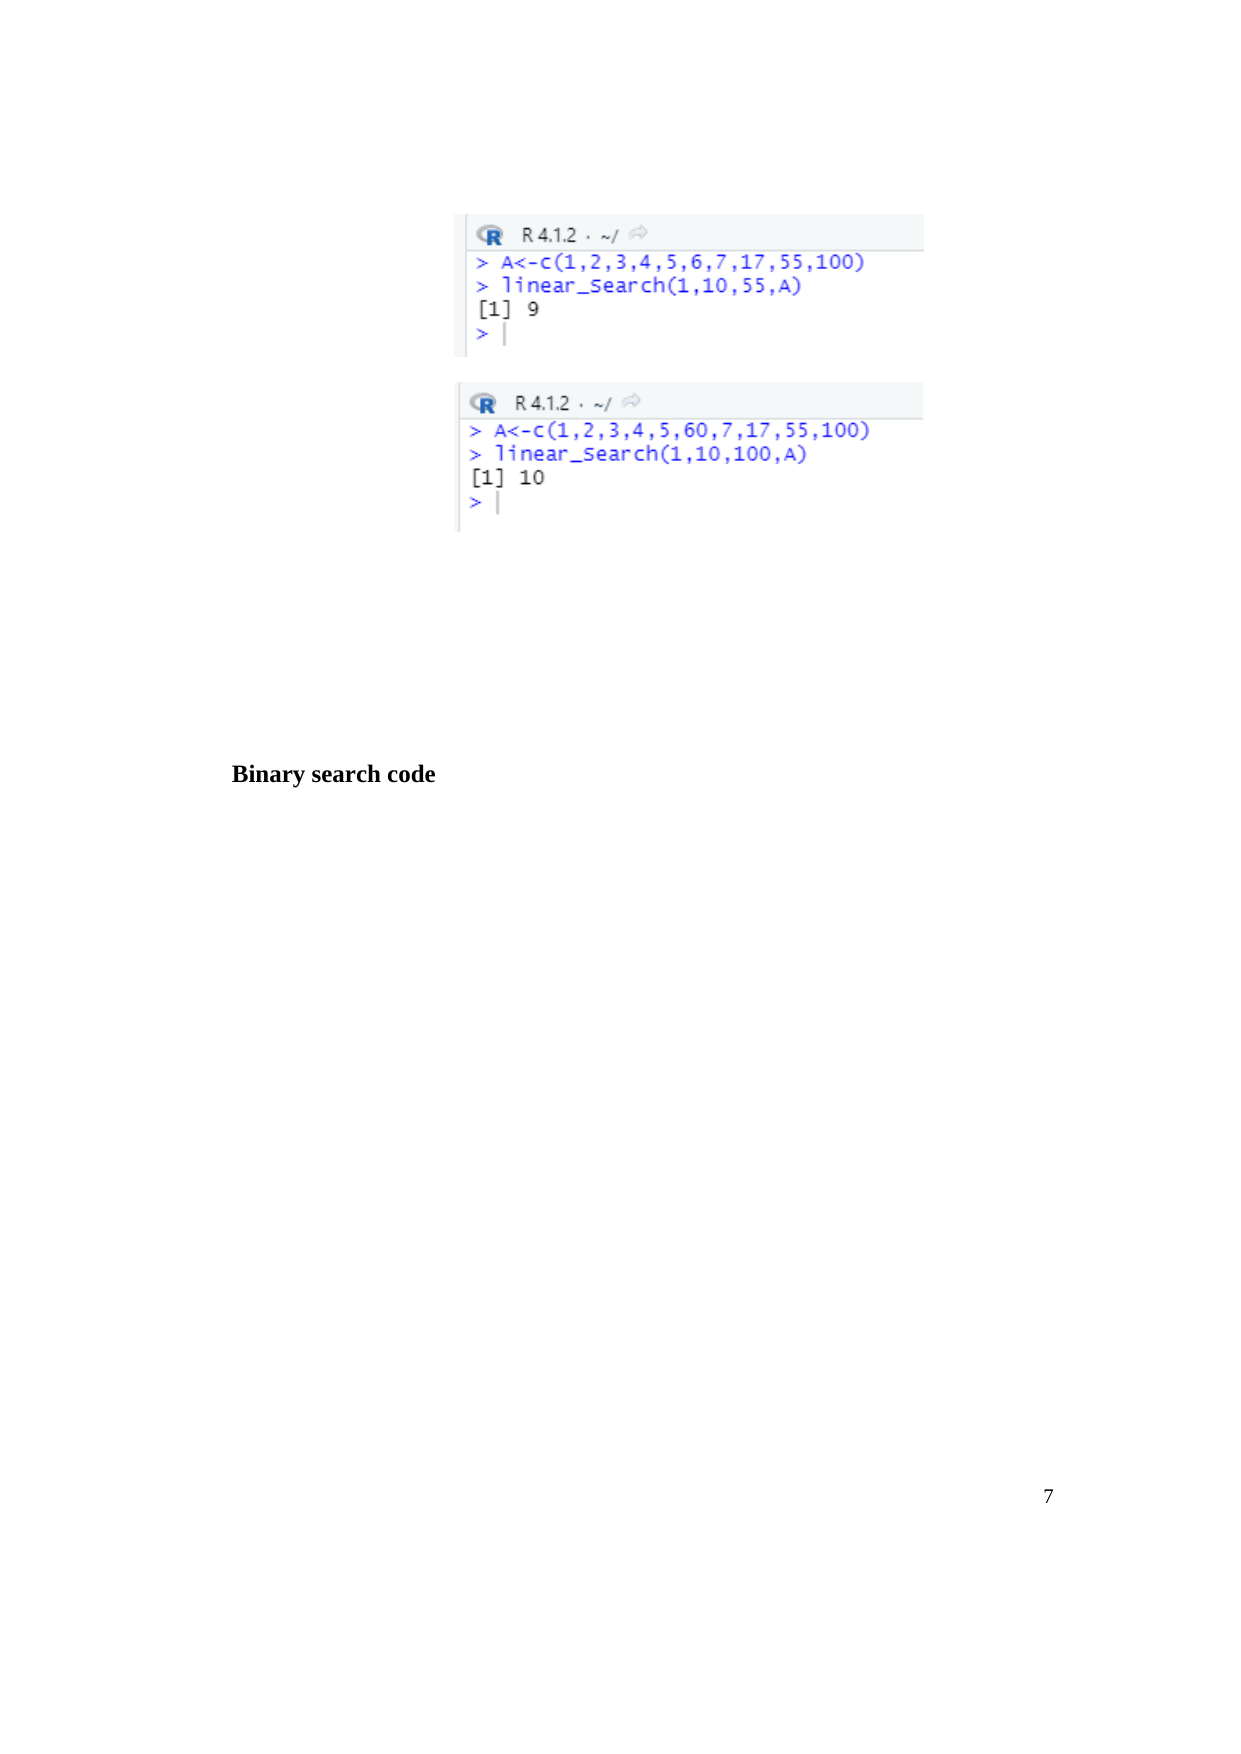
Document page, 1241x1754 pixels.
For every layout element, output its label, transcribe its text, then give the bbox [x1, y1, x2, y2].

list Binary search code [232, 759, 1203, 788]
picture [453, 214, 924, 357]
picture [454, 382, 924, 532]
